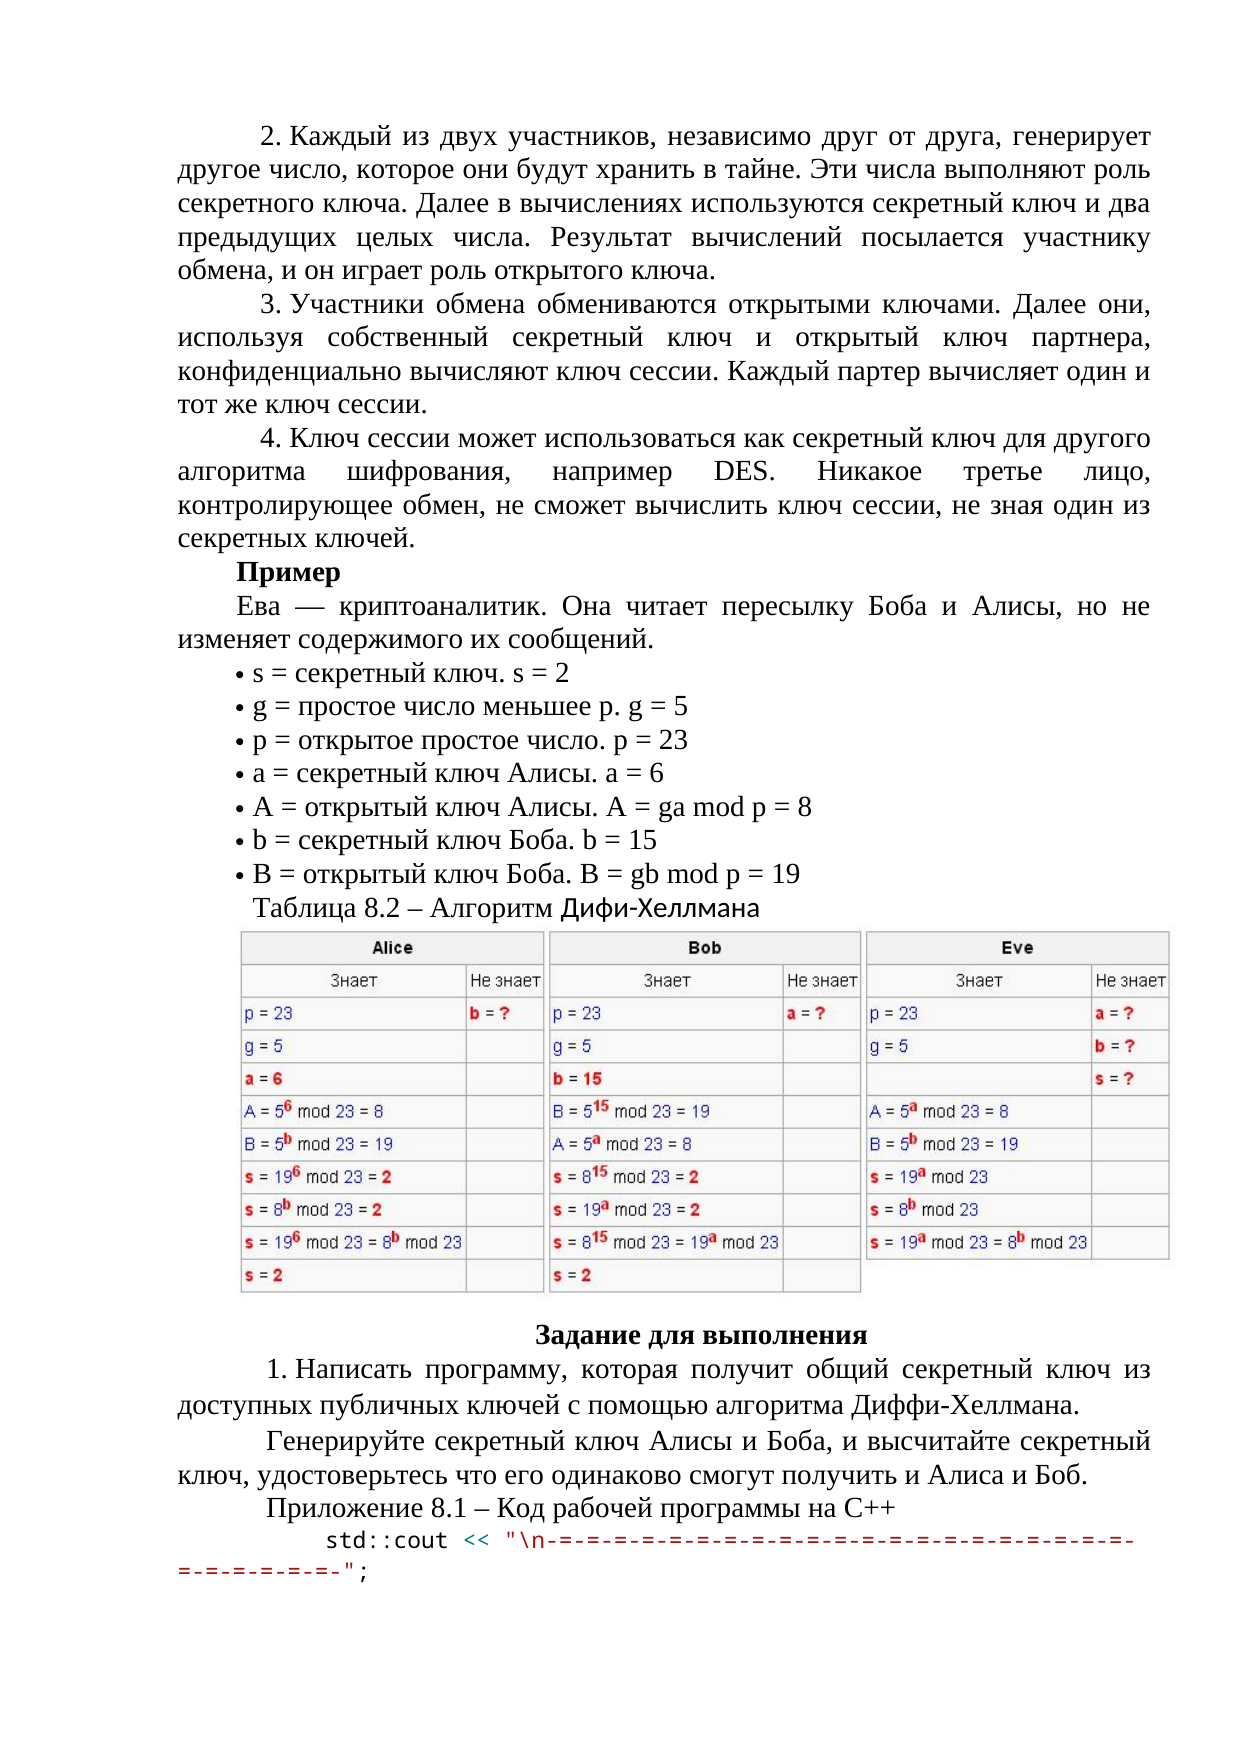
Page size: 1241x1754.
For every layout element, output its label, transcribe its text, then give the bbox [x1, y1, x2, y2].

list Написать программу, которая получит общий секретный ключ из доступных публичных ключей с помощью алгоритма Диффи-Хеллмана. [177, 1351, 1152, 1421]
text Ева — криптоаналитик. Она читает пересылку Боба и Алисы, но не изменяет содержимого их сообщений. [177, 588, 1152, 655]
text Задание для выполнения [177, 1317, 1152, 1351]
list g = простое число меньшее p. g = 5 [177, 688, 1152, 722]
list Участники обмена обмениваются открытыми ключами. Далее они, используя собственный секретный ключ и открытый ключ партнера, конфиденциально вычисляют ключ сессии. Каждый партер вычисляет один и тот же ключ сессии. [177, 286, 1152, 420]
list Таблица 8.2 – Алгоритм Дифи-Хеллмана [252, 889, 1152, 925]
picture [236, 925, 1177, 1299]
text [177, 1524, 1152, 1586]
text Приложение 8.1 – Код рабочей программы на С++ [177, 1490, 1152, 1524]
list b = секретный ключ Боба. b = 15 [177, 822, 1152, 856]
list s = секретный ключ. s = 2 [177, 655, 1152, 688]
list a = секретный ключ Алисы. a = 6 [177, 755, 1152, 789]
list p = открытое простое число. p = 23 [177, 722, 1152, 755]
list A = открытый ключ Алисы. A = ga mod p = 8 [177, 789, 1152, 822]
list Ключ сессии может использоваться как секретный ключ для другого алгоритма шифрования, например DES. Никакое третье лицо, контролирующее обмен, не сможет вычислить ключ сессии, не зная один из секретных ключей. [177, 420, 1152, 554]
list B = открытый ключ Боба. B = gb mod p = 19 [177, 856, 1152, 889]
text Генерируйте секретный ключ Алисы и Боба, и высчитайте секретный ключ, удостоверьтесь что его одинаково смогут получить и Алиса и Боб. [177, 1423, 1152, 1490]
list Каждый из двух участников, независимо друг от друга, генерирует другое число, которое они будут хранить в тайне. Эти числа выполняют роль секретного ключа. Далее в вычислениях используются секретный ключ и два предыдущих целых числа. Результат вычислений посылается участнику обмена, и он играет роль открытого ключа. [177, 118, 1152, 286]
subtitle Пример [177, 554, 1152, 588]
